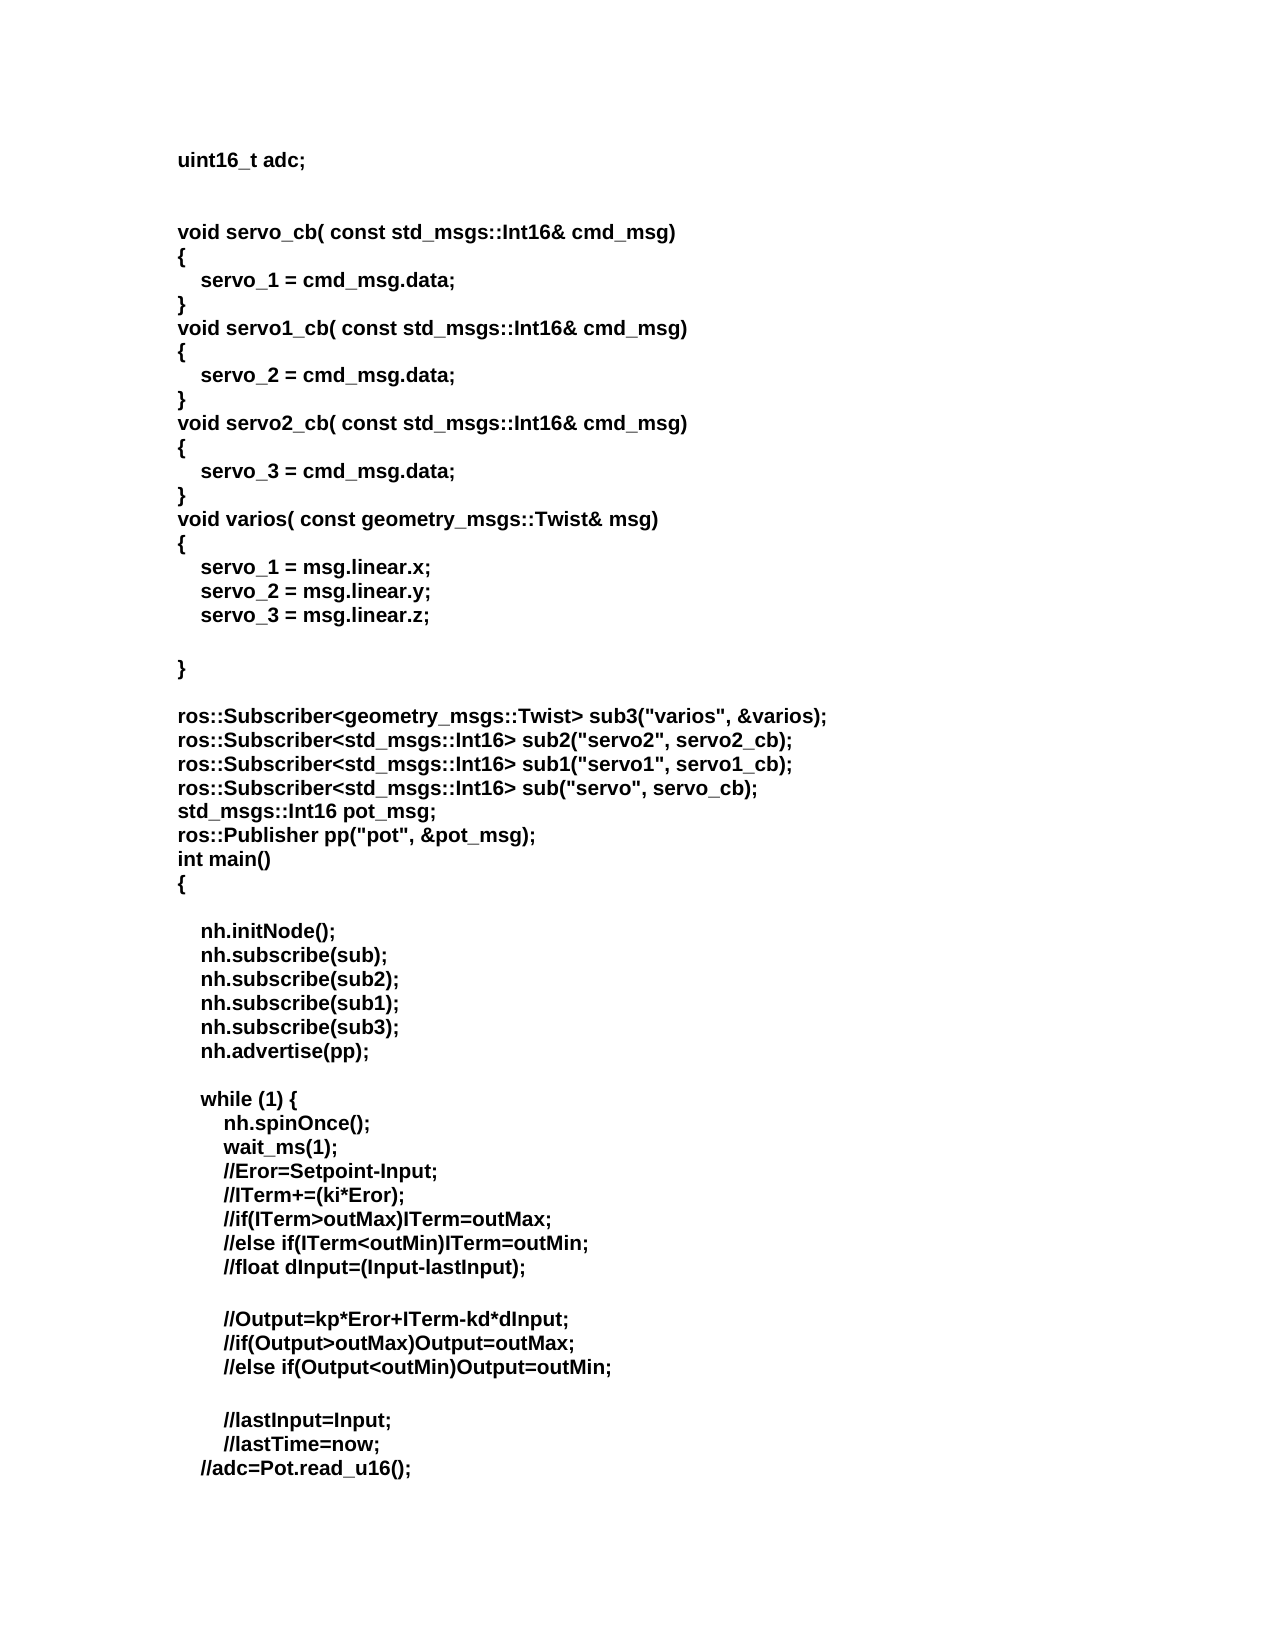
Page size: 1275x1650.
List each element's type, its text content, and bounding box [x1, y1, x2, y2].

text nh.subscribe(sub); [177, 943, 1098, 967]
text servo_2 = cmd_msg.data; [177, 363, 1098, 387]
text void servo2_cb( const std_msgs::Int16& cmd_msg) [177, 411, 1098, 435]
text { [177, 435, 1098, 459]
text servo_2 = msg.linear.y; [177, 579, 1098, 603]
text std_msgs::Int16 pot_msg; [177, 799, 1098, 823]
text uint16_t adc; [177, 148, 1098, 172]
text nh.spinOnce(); [177, 1111, 1098, 1135]
text //else if(Output<outMin)Output=outMin; [177, 1355, 1098, 1379]
text nh.advertise(pp); [177, 1039, 1098, 1063]
text //Eror=Setpoint-Input; [177, 1159, 1098, 1183]
text nh.subscribe(sub2); [177, 967, 1098, 991]
text } [177, 656, 1098, 679]
text //else if(ITerm<outMin)ITerm=outMin; [177, 1231, 1098, 1254]
text servo_3 = msg.linear.z; [177, 603, 1098, 627]
text //adc=Pot.read_u16(); [177, 1456, 1098, 1480]
text //if(Output>outMax)Output=outMax; [177, 1331, 1098, 1355]
text ros::Subscriber<geometry_msgs::Twist> sub3("varios", &varios); [177, 703, 1098, 727]
text servo_1 = msg.linear.x; [177, 555, 1098, 579]
text //float dInput=(Input-lastInput); [177, 1254, 1098, 1278]
text void varios( const geometry_msgs::Twist& msg) [177, 507, 1098, 531]
text ros::Publisher pp("pot", &pot_msg); [177, 823, 1098, 847]
text //lastTime=now; [177, 1432, 1098, 1456]
text servo_3 = cmd_msg.data; [177, 459, 1098, 483]
text } [177, 483, 1098, 507]
text { [177, 339, 1098, 363]
text //ITerm+=(ki*Eror); [177, 1183, 1098, 1207]
text ros::Subscriber<std_msgs::Int16> sub2("servo2", servo2_cb); [177, 727, 1098, 751]
text wait_ms(1); [177, 1135, 1098, 1159]
text ros::Subscriber<std_msgs::Int16> sub1("servo1", servo1_cb); [177, 751, 1098, 775]
text //Output=kp*Eror+ITerm-kd*dInput; [177, 1307, 1098, 1331]
text servo_1 = cmd_msg.data; [177, 267, 1098, 291]
text { [177, 243, 1098, 267]
text { [177, 531, 1098, 555]
text void servo_cb( const std_msgs::Int16& cmd_msg) [177, 219, 1098, 243]
text //lastInput=Input; [177, 1408, 1098, 1432]
text //if(ITerm>outMax)ITerm=outMax; [177, 1207, 1098, 1231]
text ros::Subscriber<std_msgs::Int16> sub("servo", servo_cb); [177, 775, 1098, 799]
text } [177, 387, 1098, 411]
text { [177, 871, 1098, 895]
text nh.subscribe(sub1); [177, 991, 1098, 1015]
text nh.subscribe(sub3); [177, 1015, 1098, 1039]
text nh.initNode(); [177, 919, 1098, 943]
text int main() [177, 847, 1098, 871]
text void servo1_cb( const std_msgs::Int16& cmd_msg) [177, 315, 1098, 339]
text } [177, 291, 1098, 315]
text while (1) { [177, 1087, 1098, 1111]
